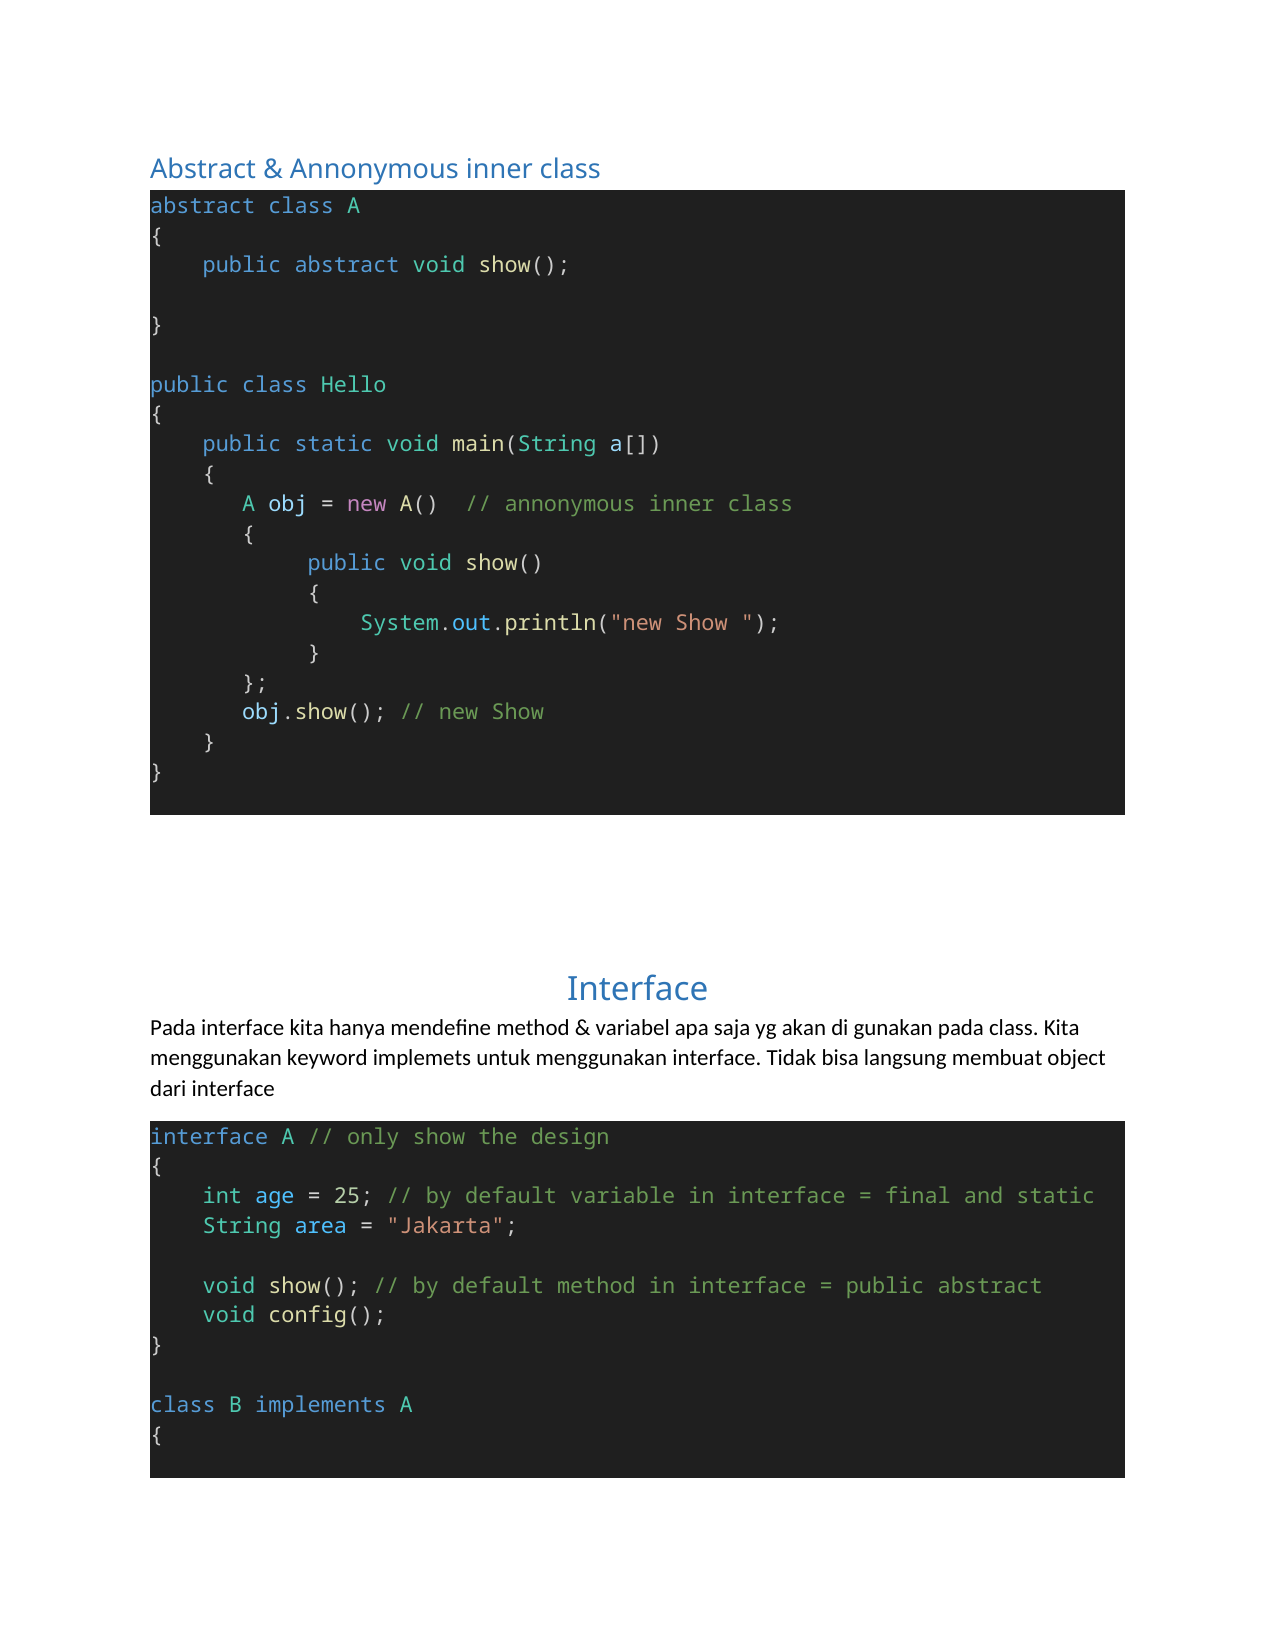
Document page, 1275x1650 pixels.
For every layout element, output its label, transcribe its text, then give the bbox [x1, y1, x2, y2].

text Pada interface kita hanya mendefine method & variabel apa saja yg akan di gunakan pada class. Kita menggunakan keyword implemets untuk menggunakan interface. Tidak bisa langsung membuat object dari interface [150, 1013, 1125, 1102]
text int age = 25; // by default variable in interface = final and static [150, 1180, 1125, 1210]
text obj.show(); // new Show [150, 696, 1125, 726]
text System.out.println("new Show "); [150, 607, 1125, 637]
text public abstract void show(); [150, 249, 1125, 279]
text } [150, 756, 1125, 786]
text public void show() [150, 547, 1125, 577]
text { [150, 458, 1125, 488]
subtitle Abstract & Annonymous inner class [150, 150, 1125, 187]
text { [150, 517, 1125, 547]
text public static void main(String a[]) [150, 428, 1125, 458]
text void show(); // by default method in interface = public abstract [150, 1269, 1125, 1299]
text public class Hello [150, 368, 1125, 398]
text } [150, 1329, 1125, 1359]
text { [150, 1150, 1125, 1180]
text A obj = new A() // annonymous inner class [150, 488, 1125, 517]
text } [150, 637, 1125, 666]
text String area = "Jakarta"; [150, 1210, 1125, 1240]
text { [150, 219, 1125, 249]
text }; [150, 666, 1125, 696]
text abstract class A [150, 190, 1125, 219]
text } [150, 726, 1125, 756]
text { [150, 398, 1125, 428]
text { [150, 577, 1125, 607]
text { [150, 1418, 1125, 1448]
text void config(); [150, 1299, 1125, 1329]
subtitle Interface [150, 964, 1125, 1010]
text } [150, 309, 1125, 339]
text class B implements A [150, 1389, 1125, 1418]
text interface A // only show the design [150, 1121, 1125, 1150]
